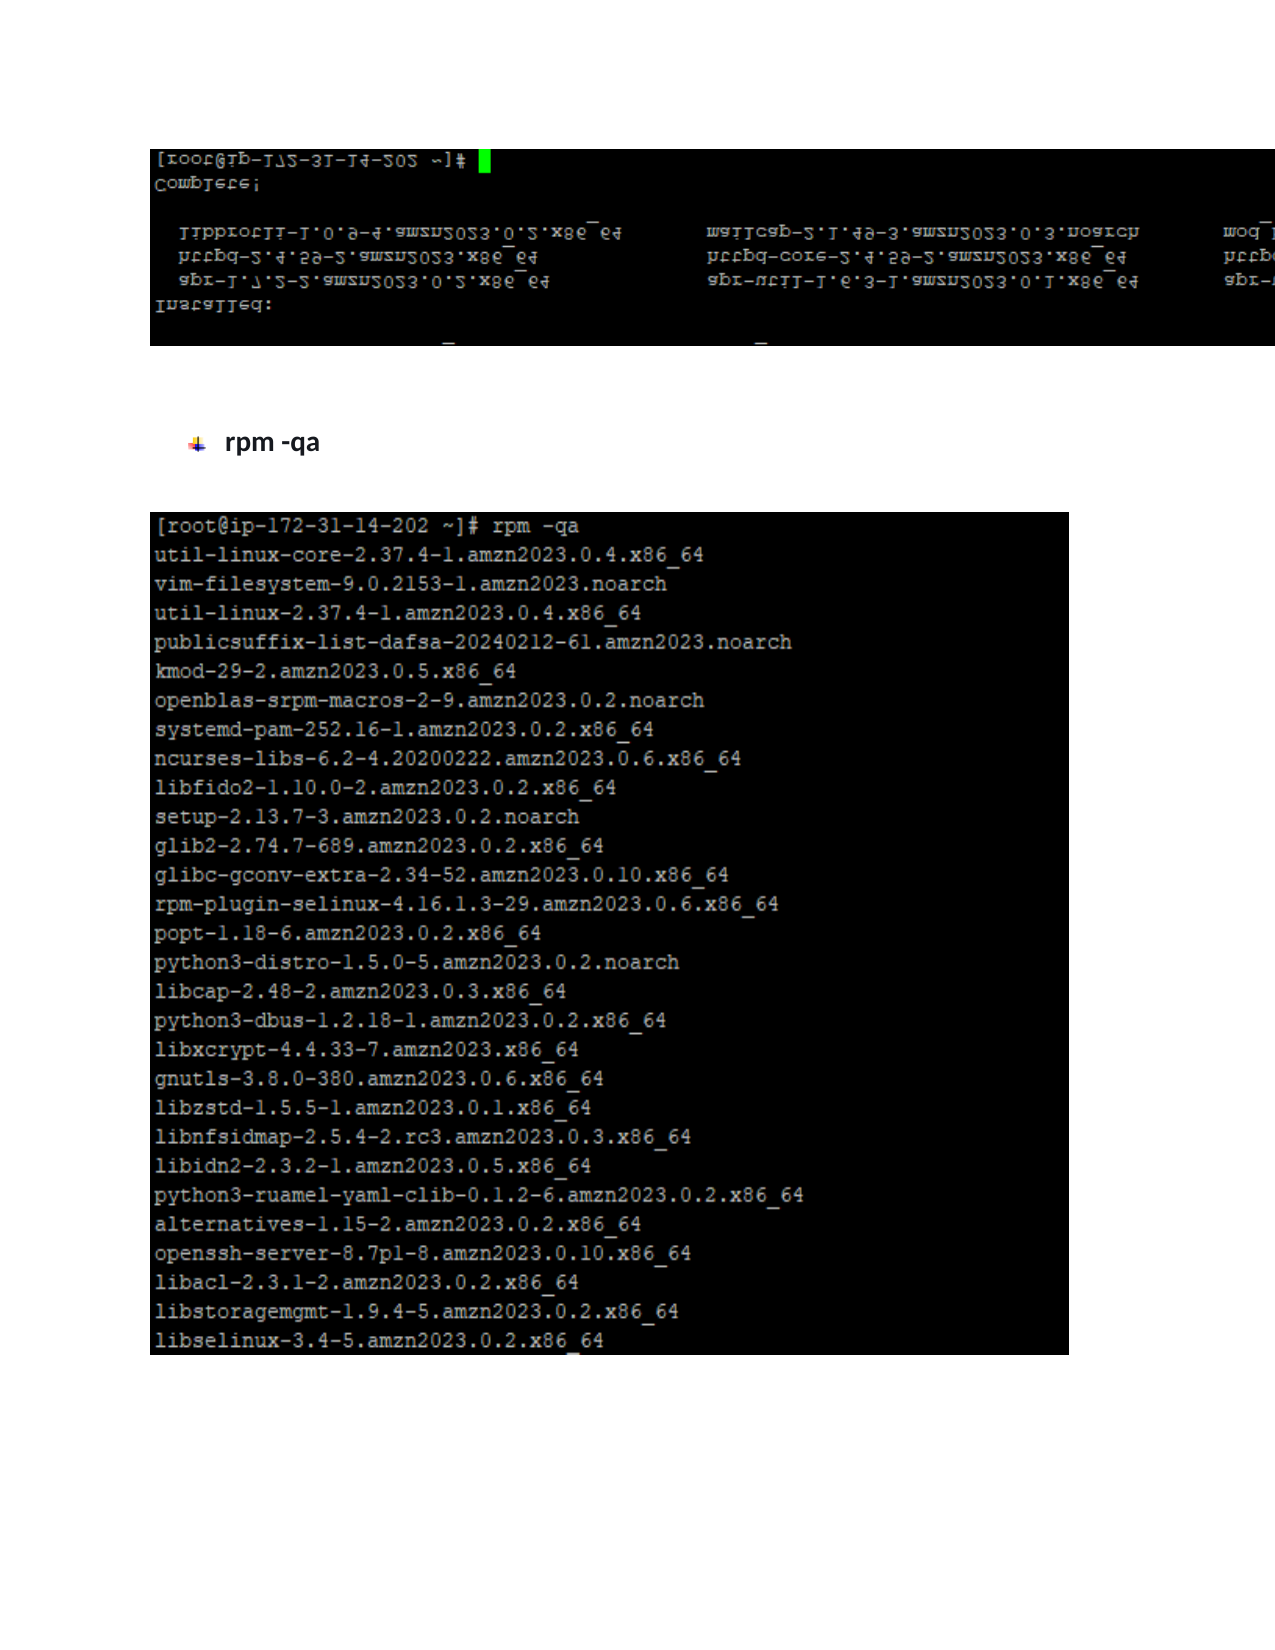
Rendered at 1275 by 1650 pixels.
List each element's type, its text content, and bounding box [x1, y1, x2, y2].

list rpm -qa [187, 423, 1125, 459]
picture [150, 512, 1069, 1355]
picture [150, 149, 1275, 346]
picture [188, 435, 206, 452]
